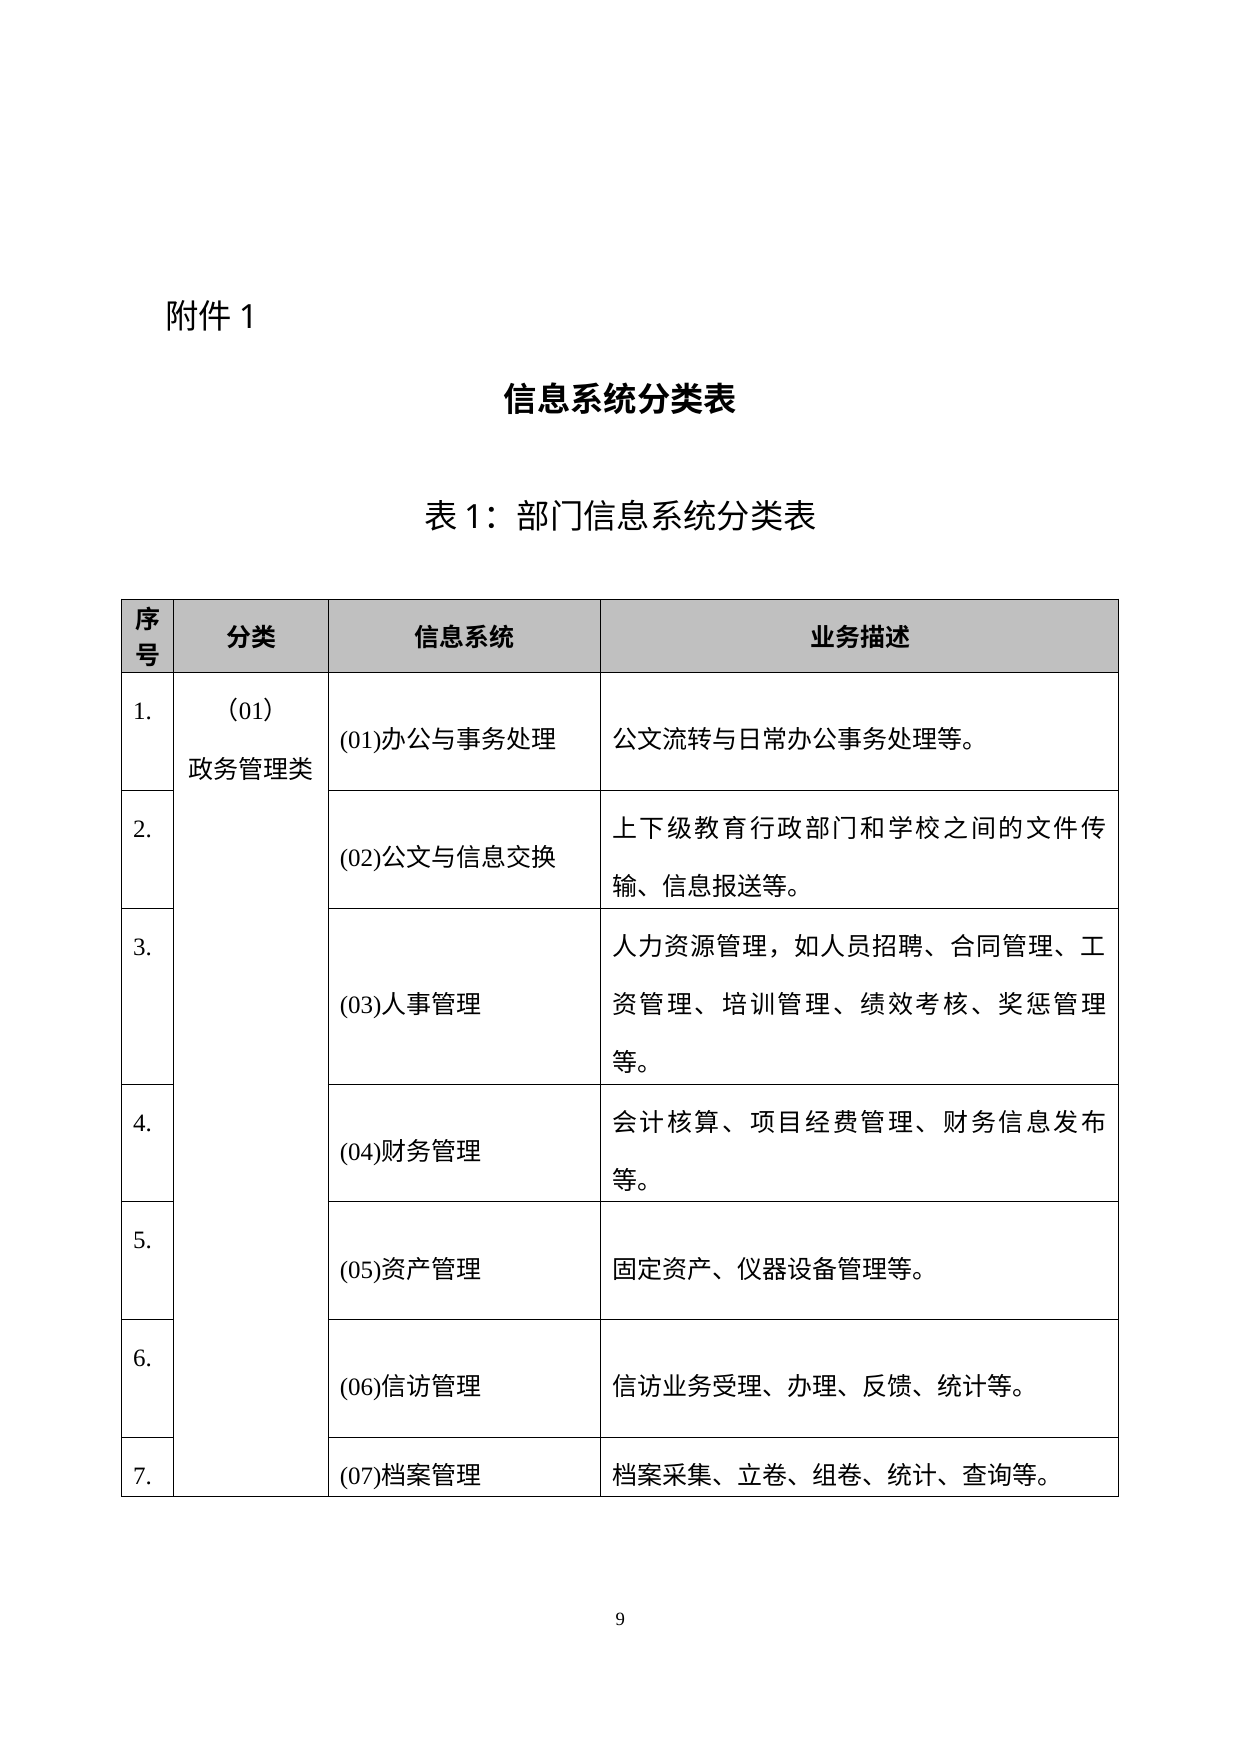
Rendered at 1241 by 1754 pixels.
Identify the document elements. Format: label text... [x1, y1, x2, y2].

table_cell (02)公文与信息交换 [329, 791, 600, 907]
table_cell 会计核算、项目经费管理、财务信息发布等。 [601, 1085, 1118, 1201]
subtitle 附件1 [165, 282, 1075, 340]
table_cell 信访业务受理、办理、反馈、统计等。 [601, 1320, 1118, 1437]
text 表1：部门信息系统分类表 [165, 482, 1075, 540]
table_cell （01） 政务管理类 [174, 673, 328, 1496]
table_cell 固定资产、仪器设备管理等。 [601, 1202, 1118, 1319]
subtitle 信息系统分类表 [165, 365, 1075, 423]
table_cell [122, 791, 173, 907]
table_cell [122, 673, 173, 790]
table_cell (03)人事管理 [329, 909, 600, 1083]
table_cell [122, 1438, 173, 1496]
table_cell [122, 909, 173, 1083]
table_cell 公文流转与日常办公事务处理等。 [601, 673, 1118, 790]
table_cell 上下级教育行政部门和学校之间的文件传输、信息报送等。 [601, 791, 1118, 907]
table_header 业务描述 [601, 600, 1118, 672]
table_cell [122, 1202, 173, 1319]
table_header 信息系统 [329, 600, 600, 672]
table_cell 档案采集、立卷、组卷、统计、查询等。 [601, 1438, 1118, 1496]
table_cell (01)办公与事务处理 [329, 673, 600, 790]
table_cell (05)资产管理 [329, 1202, 600, 1319]
table_header 分类 [174, 600, 328, 672]
table_cell (07)档案管理 [329, 1438, 600, 1496]
table_cell 人力资源管理，如人员招聘、合同管理、工资管理、培训管理、绩效考核、奖惩管理等。 [601, 909, 1118, 1083]
table_cell (06)信访管理 [329, 1320, 600, 1437]
table_header 序号 [122, 600, 173, 672]
table_cell [122, 1085, 173, 1201]
table_cell [122, 1320, 173, 1437]
table_cell (04)财务管理 [329, 1085, 600, 1201]
